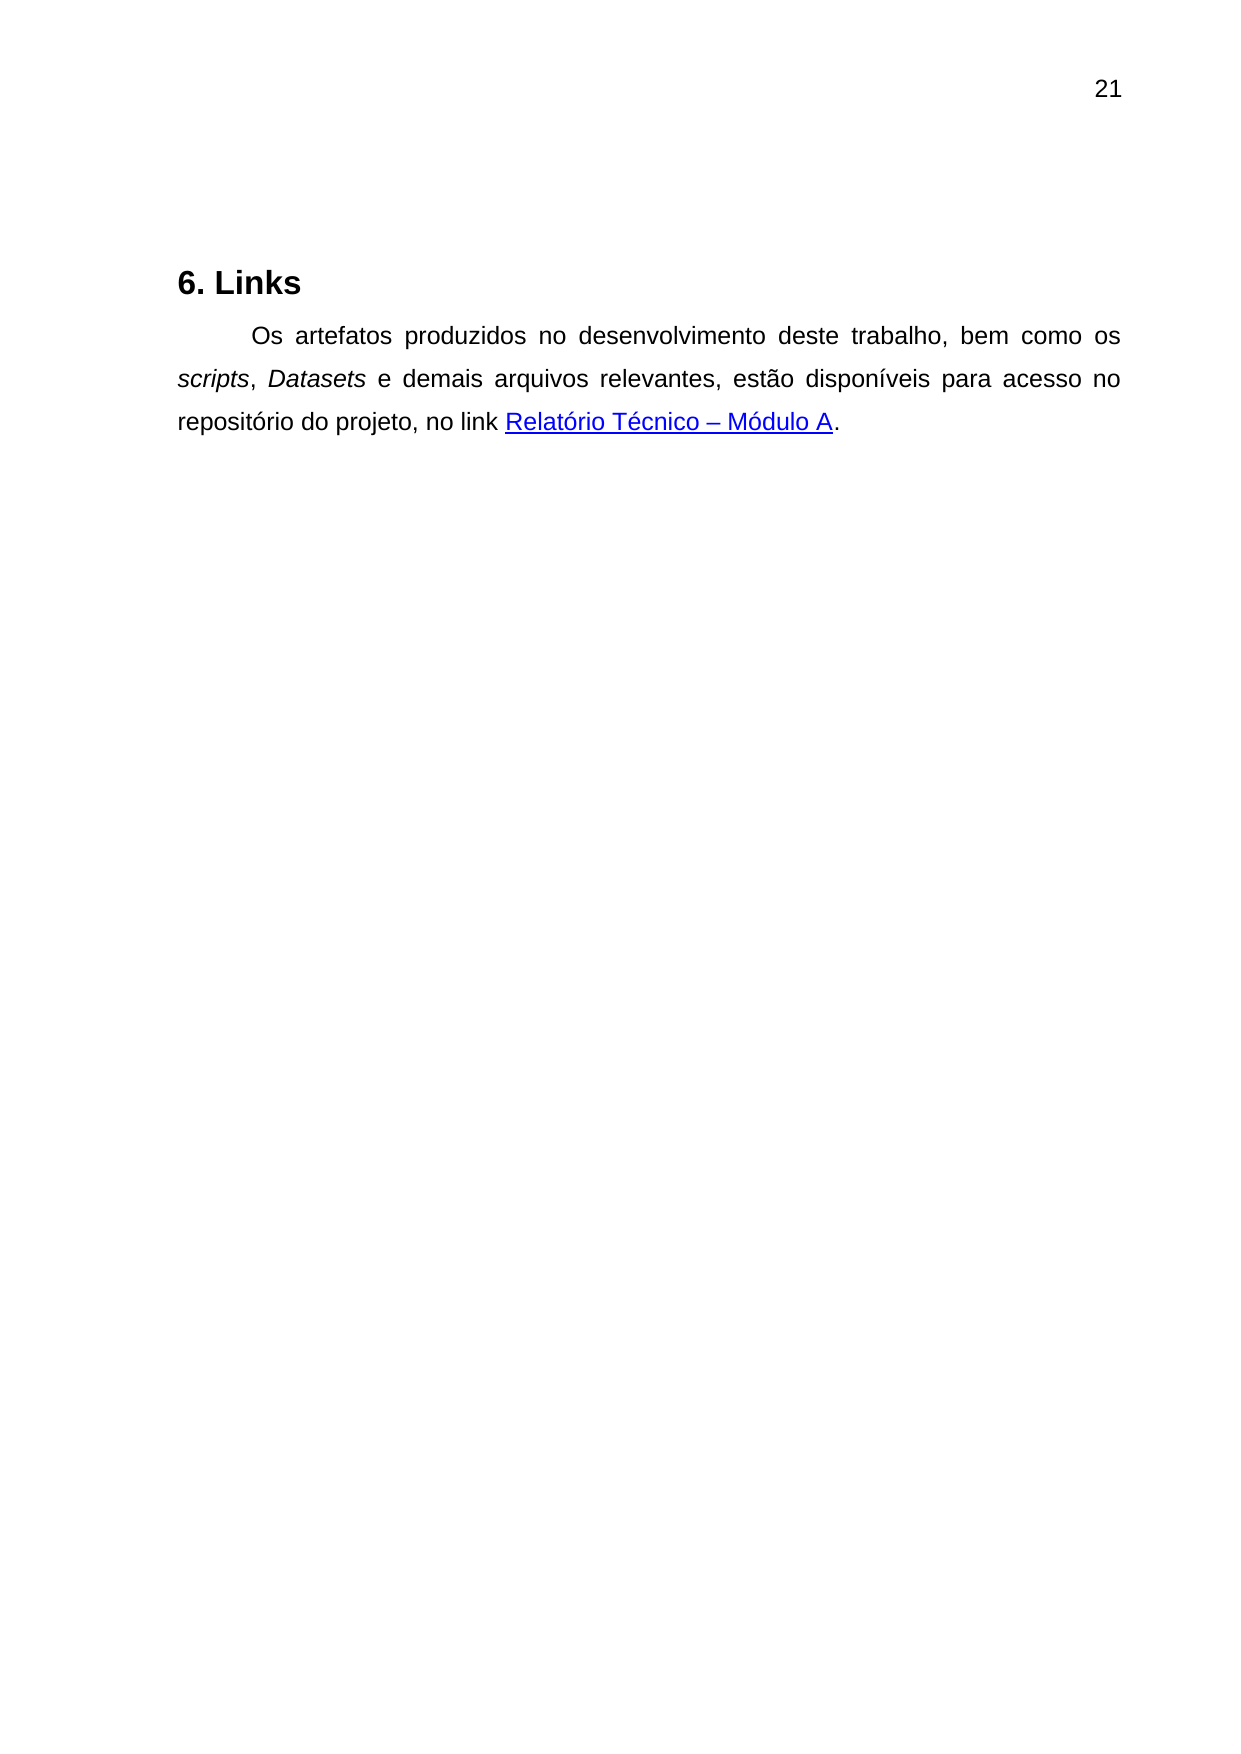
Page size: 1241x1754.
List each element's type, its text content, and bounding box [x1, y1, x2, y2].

subtitle 6. Links [177, 263, 1122, 302]
text Os artefatos produzidos no desenvolvimento deste trabalho, bem como os scripts, Datasets e demais arquivos relevantes, estão disponíveis para acesso no repositório do projeto, no link Relatório Técnico – Módulo A. [177, 321, 1122, 436]
